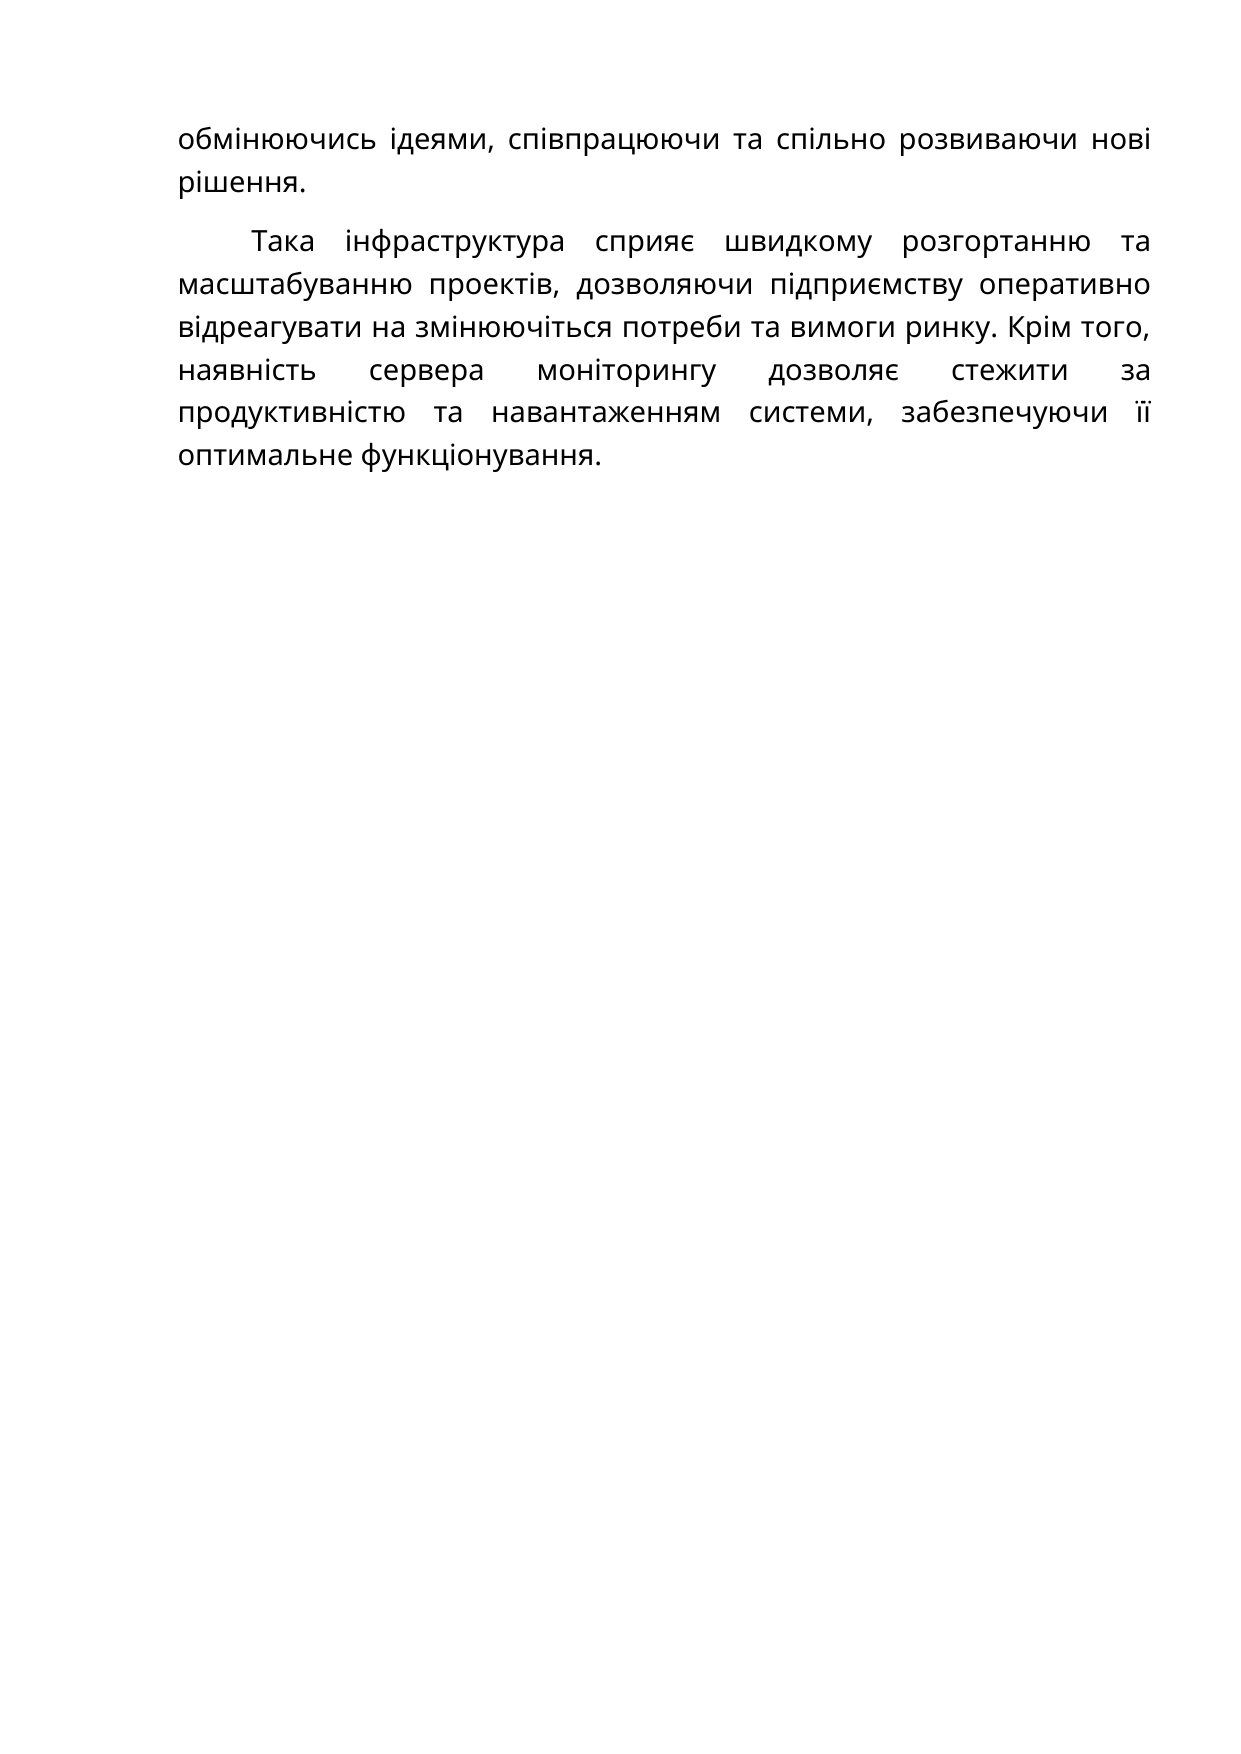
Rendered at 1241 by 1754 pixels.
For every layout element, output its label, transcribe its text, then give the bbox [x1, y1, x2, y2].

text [177, 118, 1152, 201]
text Така інфраструктура сприяє швидкому розгортанню та масштабуванню проектів, дозволяючи підприємству оперативно відреагувати на змінюючіться потреби та вимоги ринку. Крім того, наявність сервера моніторингу дозволяє стежити за продуктивністю та навантаженням системи, забезпечуючи її оптимальне функціонування. [177, 220, 1152, 474]
